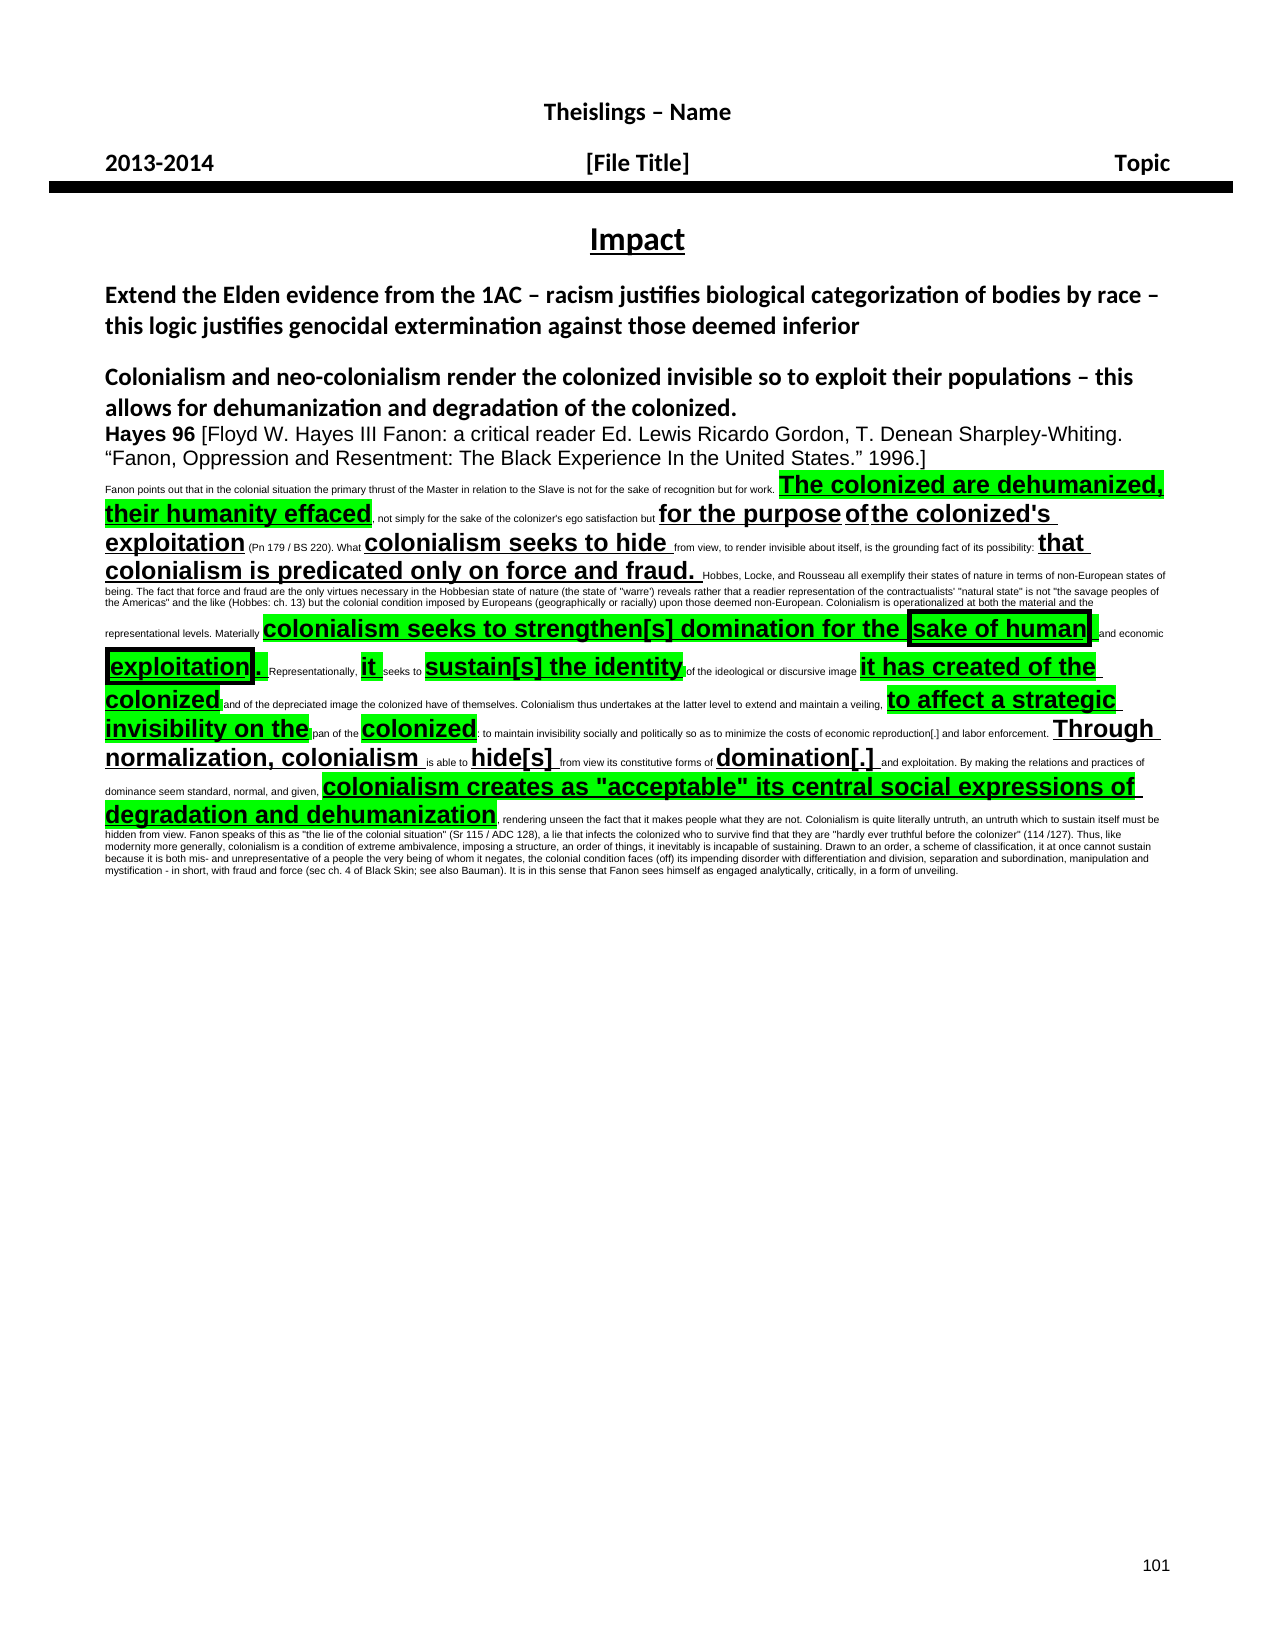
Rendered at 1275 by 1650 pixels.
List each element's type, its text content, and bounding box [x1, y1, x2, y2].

subtitle Extend the Elden evidence from the 1AC – racism justifies biological categorization of bodies by race – this logic justifies genocidal extermination against those deemed inferior [105, 279, 1170, 340]
text Fanon points out that in the colonial situation the primary thrust of the Master in relation to the Slave is not for the sake of recognition but for work. The colonized are dehumanized, their humanity effaced, not simply for the sake of the colonizer's ego satisfaction but for the purpose of the colonized's exploitation (Pn 179 / BS 220). What colonialism seeks to hide from view, to render invisible about itself, is the grounding fact of its possibility: that colonialism is predicated only on force and fraud. Hobbes, Locke, and Rousseau all exemplify their states of nature in terms of non-European states of being. The fact that force and fraud are the only virtues necessary in the Hobbesian state of nature (the state of "warre') reveals rather that a readier representation of the contractualists' "natural state" is not "the savage peoples of the Americas" and the like (Hobbes: ch. 13) but the colonial condition imposed by Europeans (geographically or racially) upon those deemed non-European. Colonialism is operationalized at both the material and the representational levels. Materially colonialism seeks to strengthen[s] domination for the sake of human and economic exploitation. Representationally, it seeks to sustain[s] the identity of the ideological or discursive image it has created of the colonized and of the depreciated image the colonized have of themselves. Colonialism thus undertakes at the latter level to extend and maintain a veiling, to affect a strategic invisibility on the pan of the colonized: to maintain invisibility socially and politically so as to minimize the costs of economic reproduction[.] and labor enforcement. Through normalization, colonialism is able to hide[s] from view its constitutive forms of domination[.] and exploitation. By making the relations and practices of dominance seem standard, normal, and given, colonialism creates as "acceptable" its central social expressions of degradation and dehumanization, rendering unseen the fact that it makes people what they are not. Colonialism is quite literally untruth, an untruth which to sustain itself must be hidden from view. Fanon speaks of this as "the lie of the colonial situation" (Sr 115 / ADC 128), a lie that infects the colonized who to survive find that they are "hardly ever truthful before the colonizer" (114 /127). Thus, like modernity more generally, colonialism is a condition of extreme ambivalence, imposing a structure, an order of things, it inevitably is incapable of sustaining. Drawn to an order, a scheme of classification, it at once cannot sustain because it is both mis- and unrepresentative of a people the very being of whom it negates, the colonial condition faces (off) its impending disorder with differentiation and division, separation and subordination, manipulation and mystification - in short, with fraud and force (sec ch. 4 of Black Skin; see also Bauman). It is in this sense that Fanon sees himself as engaged analytically, critically, in a form of unveiling. [105, 470, 1170, 877]
text Hayes 96 [Floyd W. Hayes III Fanon: a critical reader Ed. Lewis Ricardo Gordon, T. Denean Sharpley-Whiting. “Fanon, Oppression and Resentment: The Black Experience In the United States.” 1996.] [105, 422, 1170, 470]
subtitle Impact [105, 218, 1170, 258]
subtitle Colonialism and neo-colonialism render the colonized invisible so to exploit their populations – this allows for dehumanization and degradation of the colonized. [105, 361, 1170, 422]
